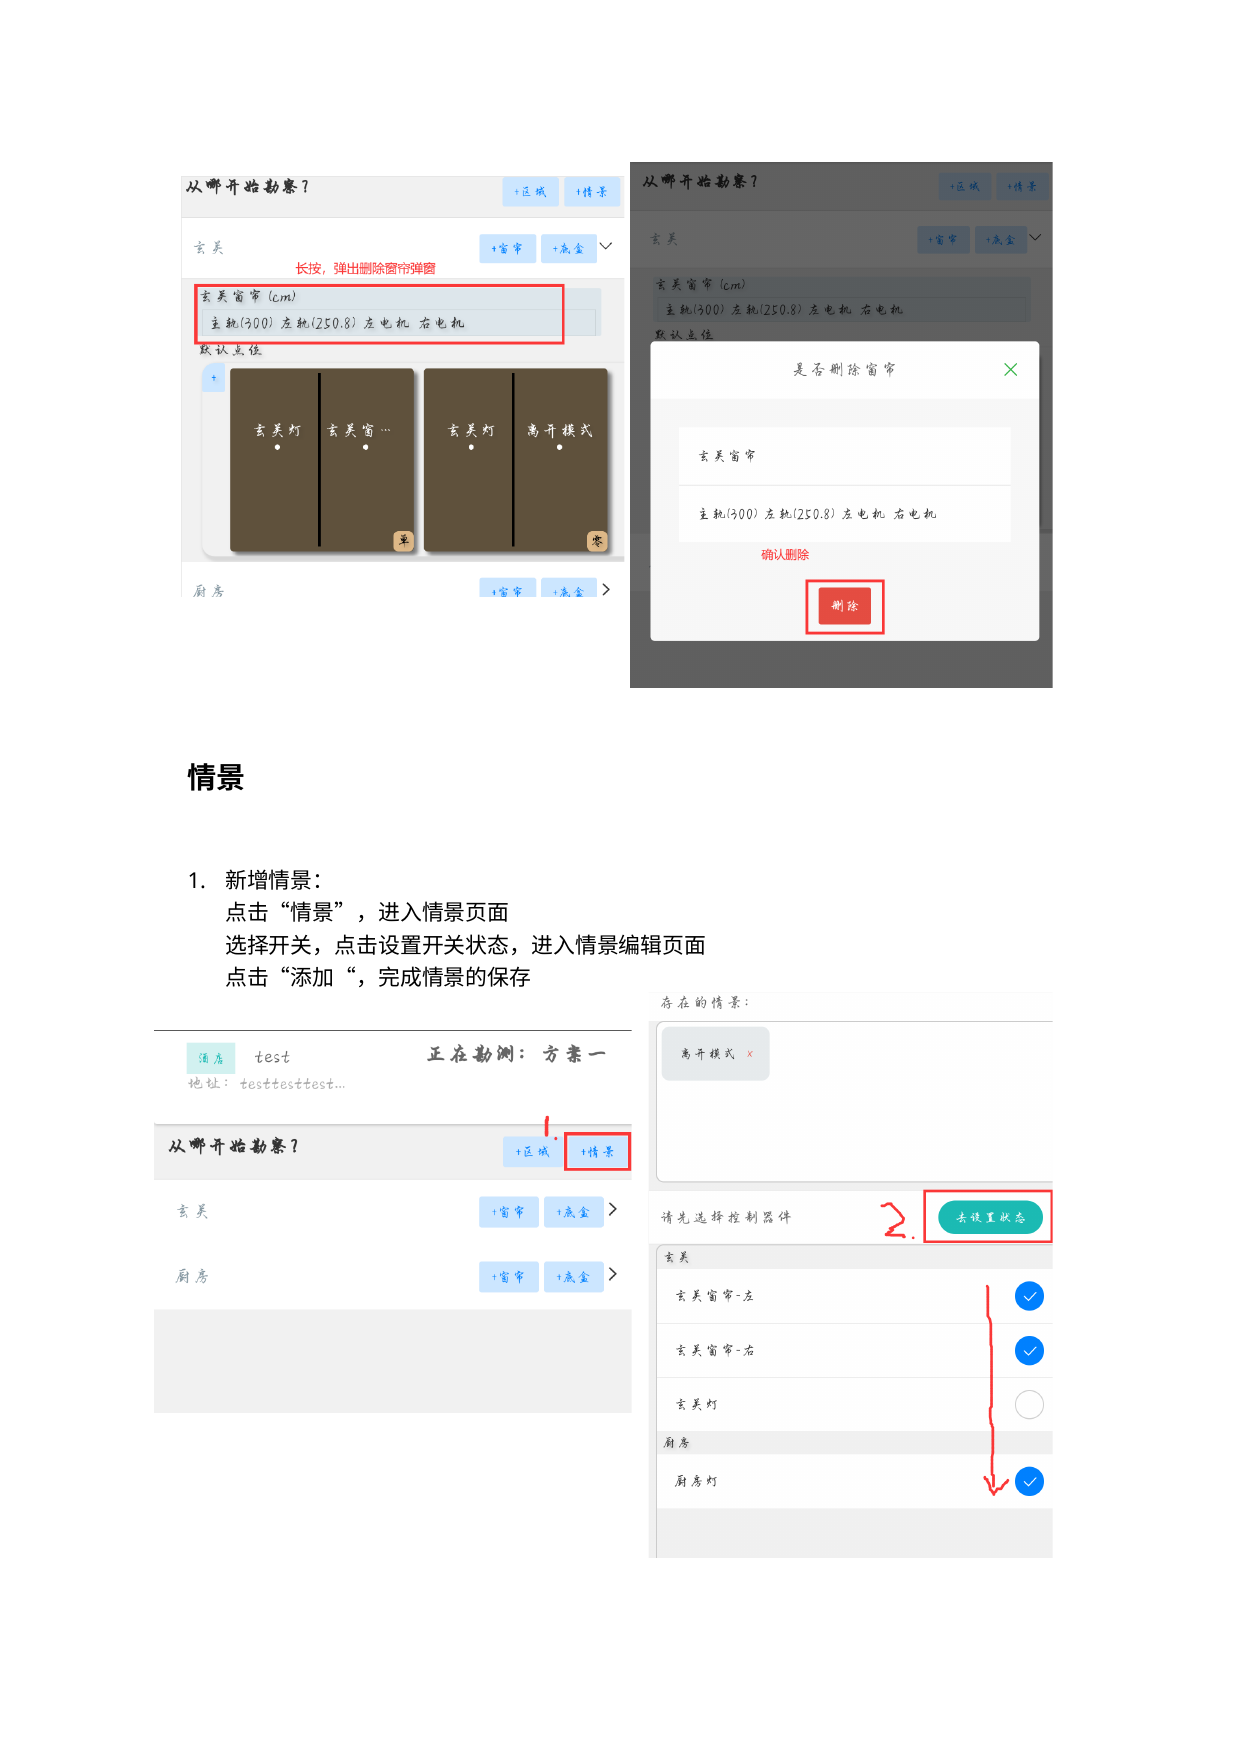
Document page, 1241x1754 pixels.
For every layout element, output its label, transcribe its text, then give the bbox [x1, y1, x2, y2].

subtitle 情景 [187, 744, 1053, 809]
picture [154, 1030, 632, 1413]
list 新增情景： [187, 862, 1053, 895]
list 选择开关，点击设置开关状态，进入情景编辑页面 [225, 927, 1053, 960]
picture [630, 162, 1053, 688]
list 点击“情景”，进入情景页面 [225, 895, 1053, 927]
picture [648, 992, 1053, 1558]
list 点击“添加“，完成情景的保存 [225, 960, 1053, 992]
picture [181, 176, 625, 597]
